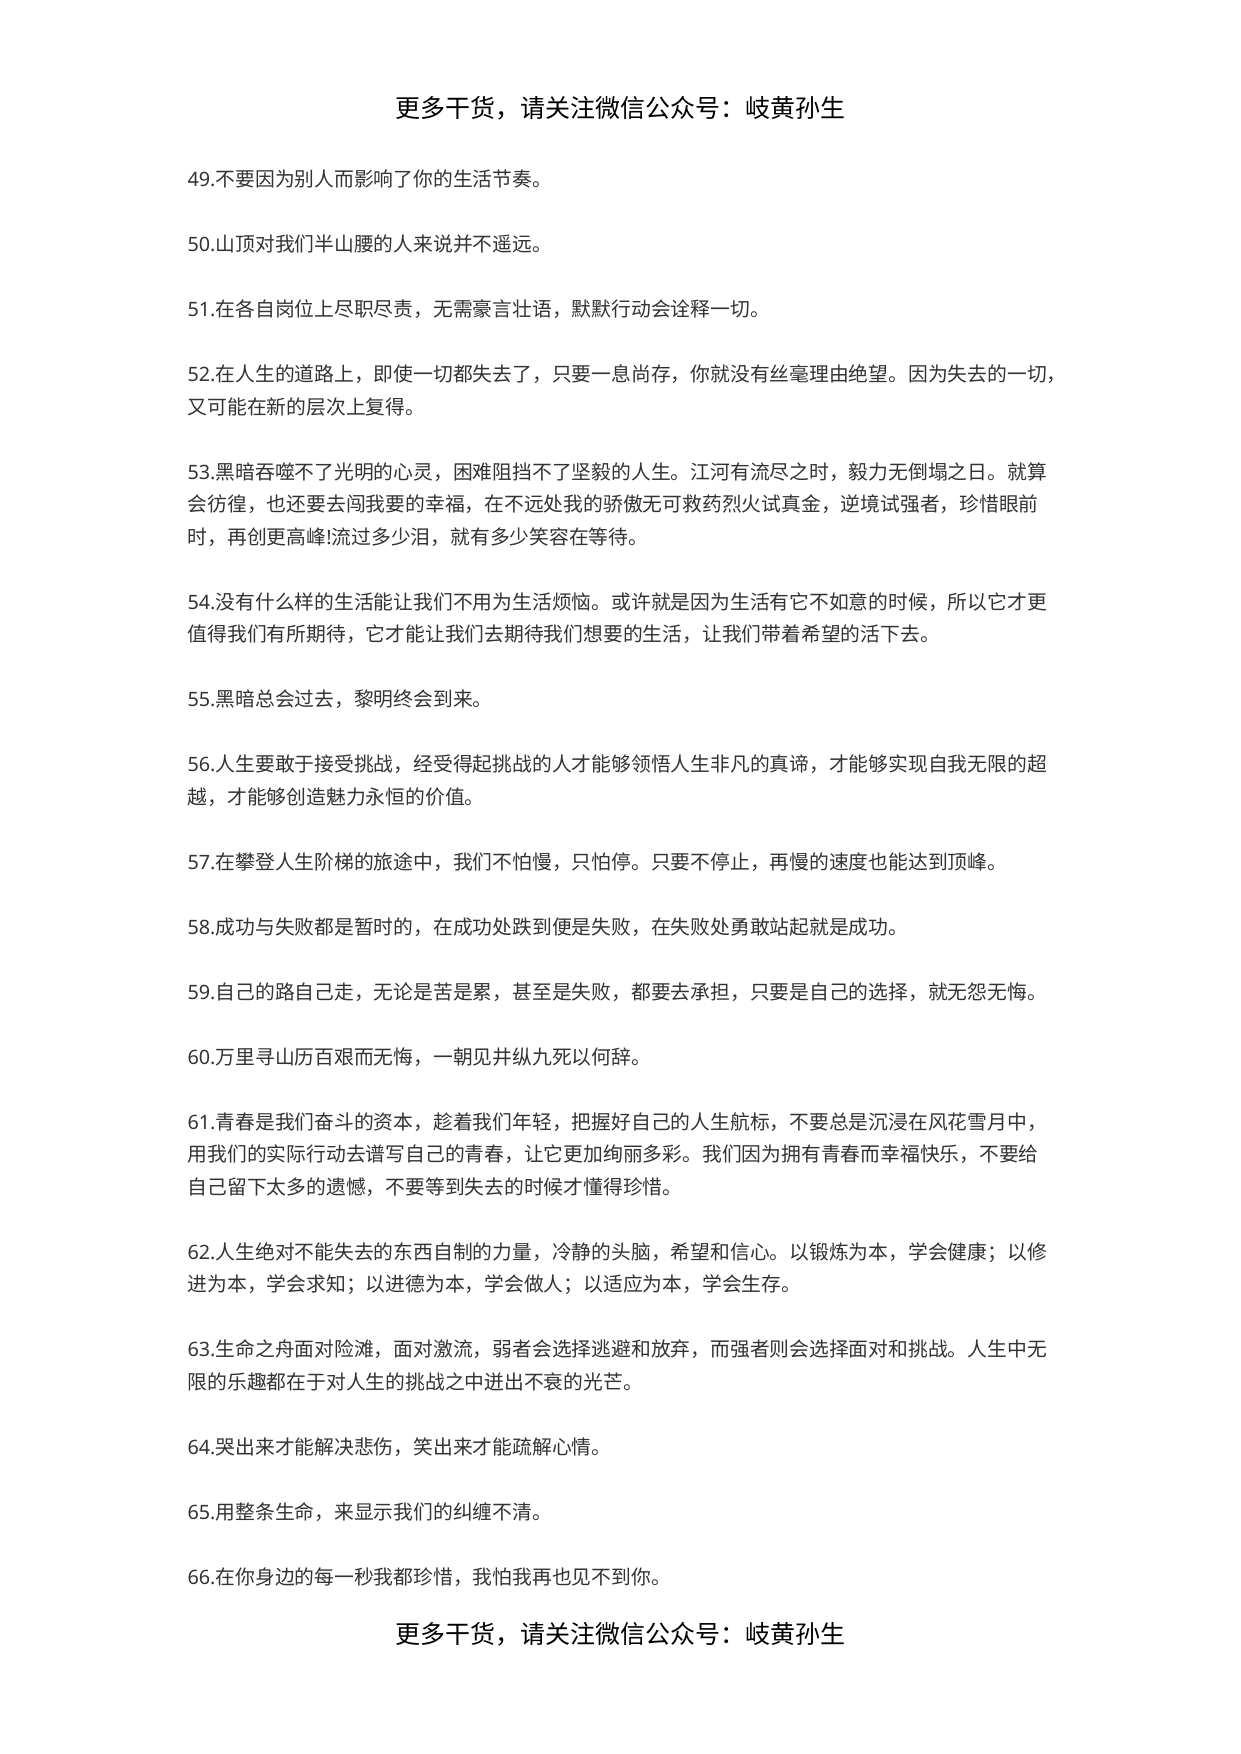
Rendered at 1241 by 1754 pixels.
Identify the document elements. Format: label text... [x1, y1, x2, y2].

text 52.在人生的道路上，即使一切都失去了，只要一息尚存，你就没有丝毫理由绝望。因为失去的一切，又可能在新的层次上复得。 [187, 357, 1053, 422]
text 63.生命之舟面对险滩，面对激流，弱者会选择逃避和放弃，而强者则会选择面对和挑战。人生中无限的乐趣都在于对人生的挑战之中迸出不衰的光芒。 [187, 1332, 1053, 1397]
text 66.在你身边的每一秒我都珍惜，我怕我再也见不到你。 [187, 1559, 1053, 1592]
text 62.人生绝对不能失去的东西自制的力量，冷静的头脑，希望和信心。以锻炼为本，学会健康；以修进为本，学会求知；以进德为本，学会做人；以适应为本，学会生存。 [187, 1234, 1053, 1299]
text 61.青春是我们奋斗的资本，趁着我们年轻，把握好自己的人生航标，不要总是沉浸在风花雪月中，用我们的实际行动去谱写自己的青春，让它更加绚丽多彩。我们因为拥有青春而幸福快乐，不要给自己留下太多的遗憾，不要等到失去的时候才懂得珍惜。 [187, 1104, 1053, 1202]
text 50.山顶对我们半山腰的人来说并不遥远。 [187, 227, 1053, 259]
text 57.在攀登人生阶梯的旅途中，我们不怕慢，只怕停。只要不停止，再慢的速度也能达到顶峰。 [187, 844, 1053, 877]
text 58.成功与失败都是暂时的，在成功处跌到便是失败，在失败处勇敢站起就是成功。 [187, 909, 1053, 942]
text 59.自己的路自己走，无论是苦是累，甚至是失败，都要去承担，只要是自己的选择，就无怨无悔。 [187, 974, 1053, 1007]
text 56.人生要敢于接受挑战，经受得起挑战的人才能够领悟人生非凡的真谛，才能够实现自我无限的超越，才能够创造魅力永恒的价值。 [187, 747, 1053, 812]
text 49.不要因为别人而影响了你的生活节奏。 [187, 162, 1053, 194]
text 54.没有什么样的生活能让我们不用为生活烦恼。或许就是因为生活有它不如意的时候，所以它才更值得我们有所期待，它才能让我们去期待我们想要的生活，让我们带着希望的活下去。 [187, 584, 1053, 649]
text 51.在各自岗位上尽职尽责，无需豪言壮语，默默行动会诠释一切。 [187, 292, 1053, 324]
text 53.黑暗吞噬不了光明的心灵，困难阻挡不了坚毅的人生。江河有流尽之时，毅力无倒塌之日。就算会彷徨，也还要去闯我要的幸福，在不远处我的骄傲无可救药烈火试真金，逆境试强者，珍惜眼前时，再创更高峰!流过多少泪，就有多少笑容在等待。 [187, 454, 1053, 552]
text 55.黑暗总会过去，黎明终会到来。 [187, 682, 1053, 714]
text 64.哭出来才能解决悲伤，笑出来才能疏解心情。 [187, 1429, 1053, 1462]
text 65.用整条生命，来显示我们的纠缠不清。 [187, 1494, 1053, 1527]
text 60.万里寻山历百艰而无悔，一朝见井纵九死以何辞。 [187, 1039, 1053, 1072]
